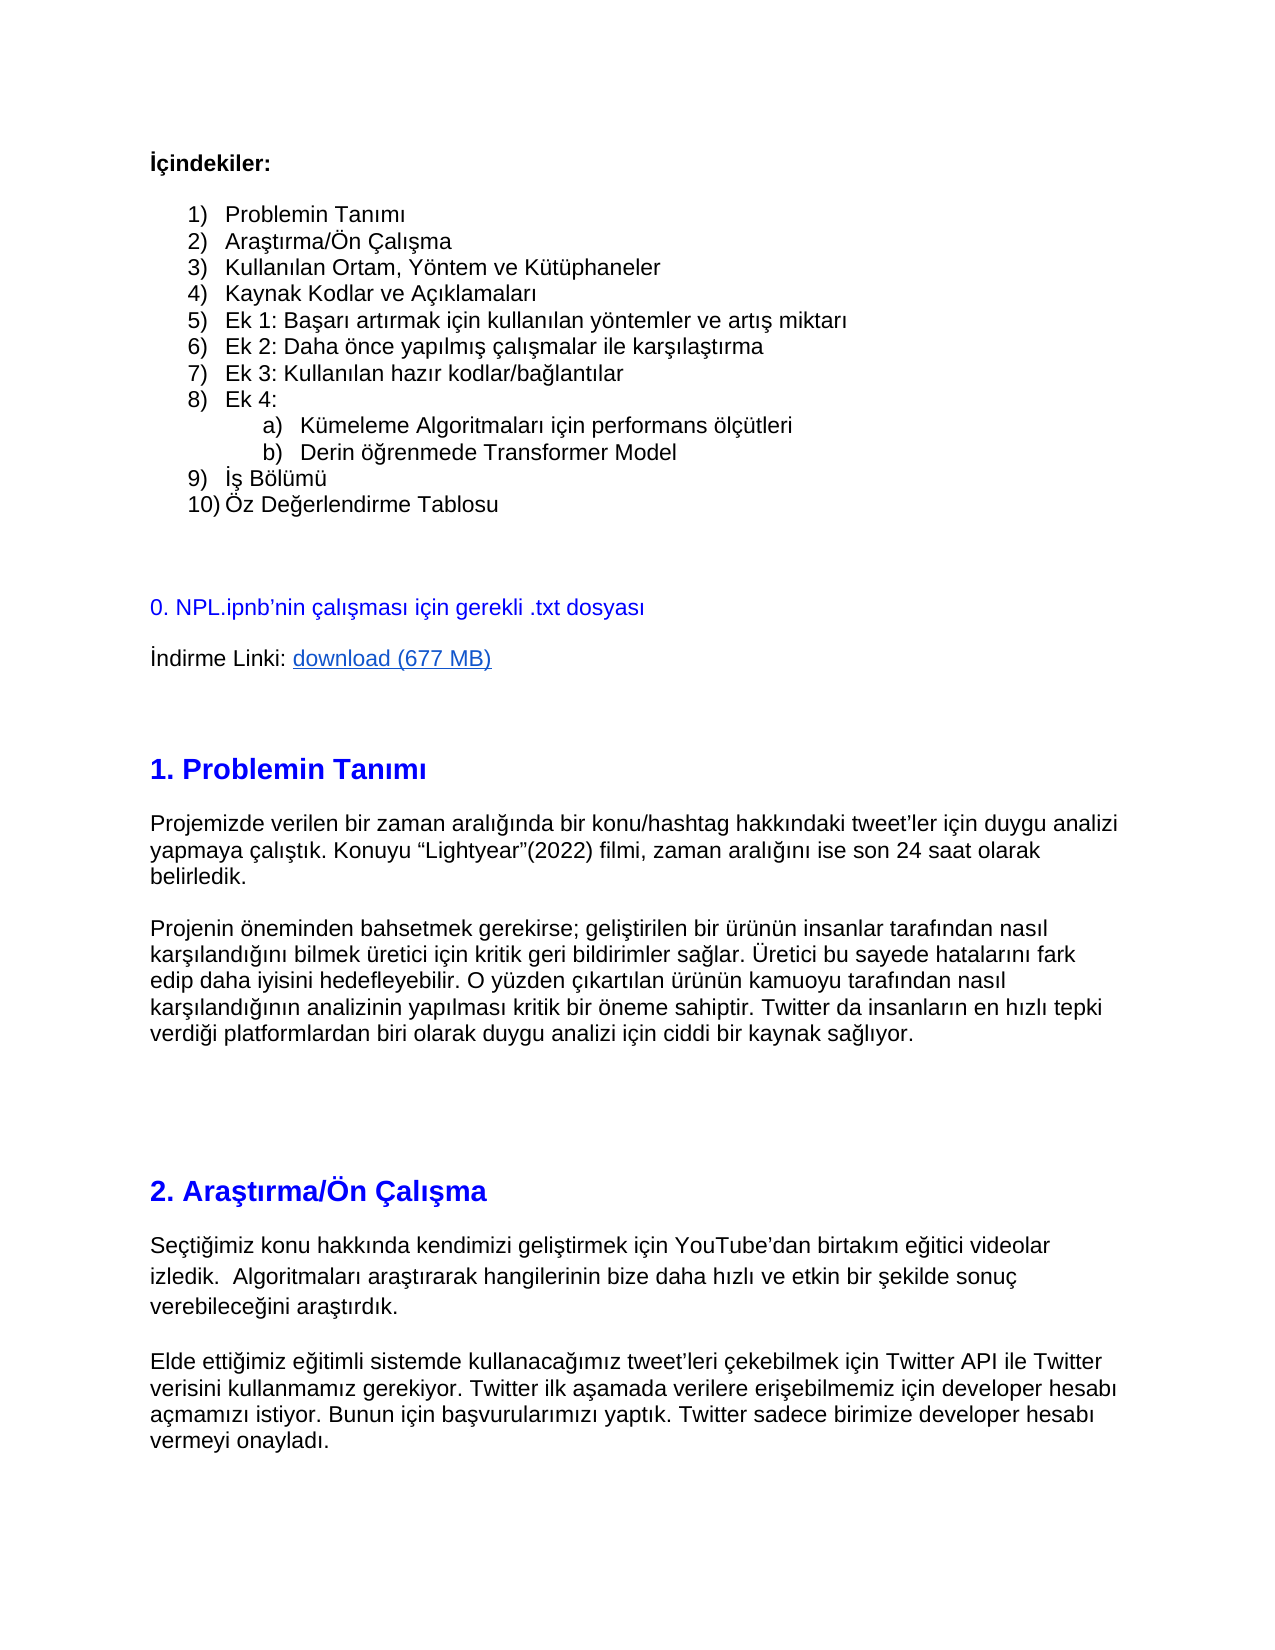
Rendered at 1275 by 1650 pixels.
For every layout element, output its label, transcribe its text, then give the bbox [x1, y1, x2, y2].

list Kaynak Kodlar ve Açıklamaları [187, 280, 1125, 307]
text Projemizde verilen bir zaman aralığında bir konu/hashtag hakkındaki tweet’ler için duygu analizi yapmaya çalıştık. Konuyu “Lightyear”(2022) filmi, zaman aralığını ise son 24 saat olarak belirledik. [150, 810, 1125, 889]
list Ek 3: Kullanılan hazır kodlar/bağlantılar [187, 359, 1125, 386]
text Projenin öneminden bahsetmek gerekirse; geliştirilen bir ürünün insanlar tarafından nasıl karşılandığını bilmek üretici için kritik geri bildirimler sağlar. Üretici bu sayede hatalarını fark edip daha iyisini hedefleyebilir. O yüzden çıkartılan ürünün kamuoyu tarafından nasıl karşılandığının analizinin yapılması kritik bir öneme sahiptir. Twitter da insanların en hızlı tepki verdiği platformlardan biri olarak duygu analizi için ciddi bir kaynak sağlıyor. [150, 914, 1125, 1046]
list Ek 2: Daha önce yapılmış çalışmalar ile karşılaştırma [187, 333, 1125, 359]
list Kümeleme Algoritmaları için performans ölçütleri [262, 412, 1125, 438]
subtitle 0. NPL.ipnb’nin çalışması için gerekli .txt dosyası [150, 594, 1181, 620]
list Ek 4: [187, 386, 1125, 412]
list Ek 1: Başarı artırmak için kullanılan yöntemler ve artış miktarı [187, 307, 1125, 333]
text İçindekiler: [150, 150, 1125, 176]
list Araştırma/Ön Çalışma [187, 228, 1125, 254]
text İndirme Linki: download (677 MB) [150, 645, 1125, 672]
list İş Bölümü [187, 465, 1125, 491]
list Derin öğrenmede Transformer Model [262, 438, 1125, 465]
subtitle 1. Problemin Tanımı [150, 752, 1181, 785]
subtitle 2. Araştırma/Ön Çalışma [150, 1174, 1181, 1207]
text Seçtiğimiz konu hakkında kendimizi geliştirmek için YouTube’dan birtakım eğitici videolar izledik. Algoritmaları araştırarak hangilerinin bize daha hızlı ve etkin bir şekilde sonuç verebileceğini araştırdık. [150, 1232, 1125, 1319]
text Elde ettiğimiz eğitimli sistemde kullanacağımız tweet’leri çekebilmek için Twitter API ile Twitter verisini kullanmamız gerekiyor. Twitter ilk aşamada verilere erişebilmemiz için developer hesabı açmamızı istiyor. Bunun için başvurularımızı yaptık. Twitter sadece birimize developer hesabı vermeyi onayladı. [150, 1348, 1125, 1453]
list Kullanılan Ortam, Yöntem ve Kütüphaneler [187, 254, 1125, 280]
list Problemin Tanımı [187, 201, 1125, 228]
list Öz Değerlendirme Tablosu [187, 491, 1125, 518]
